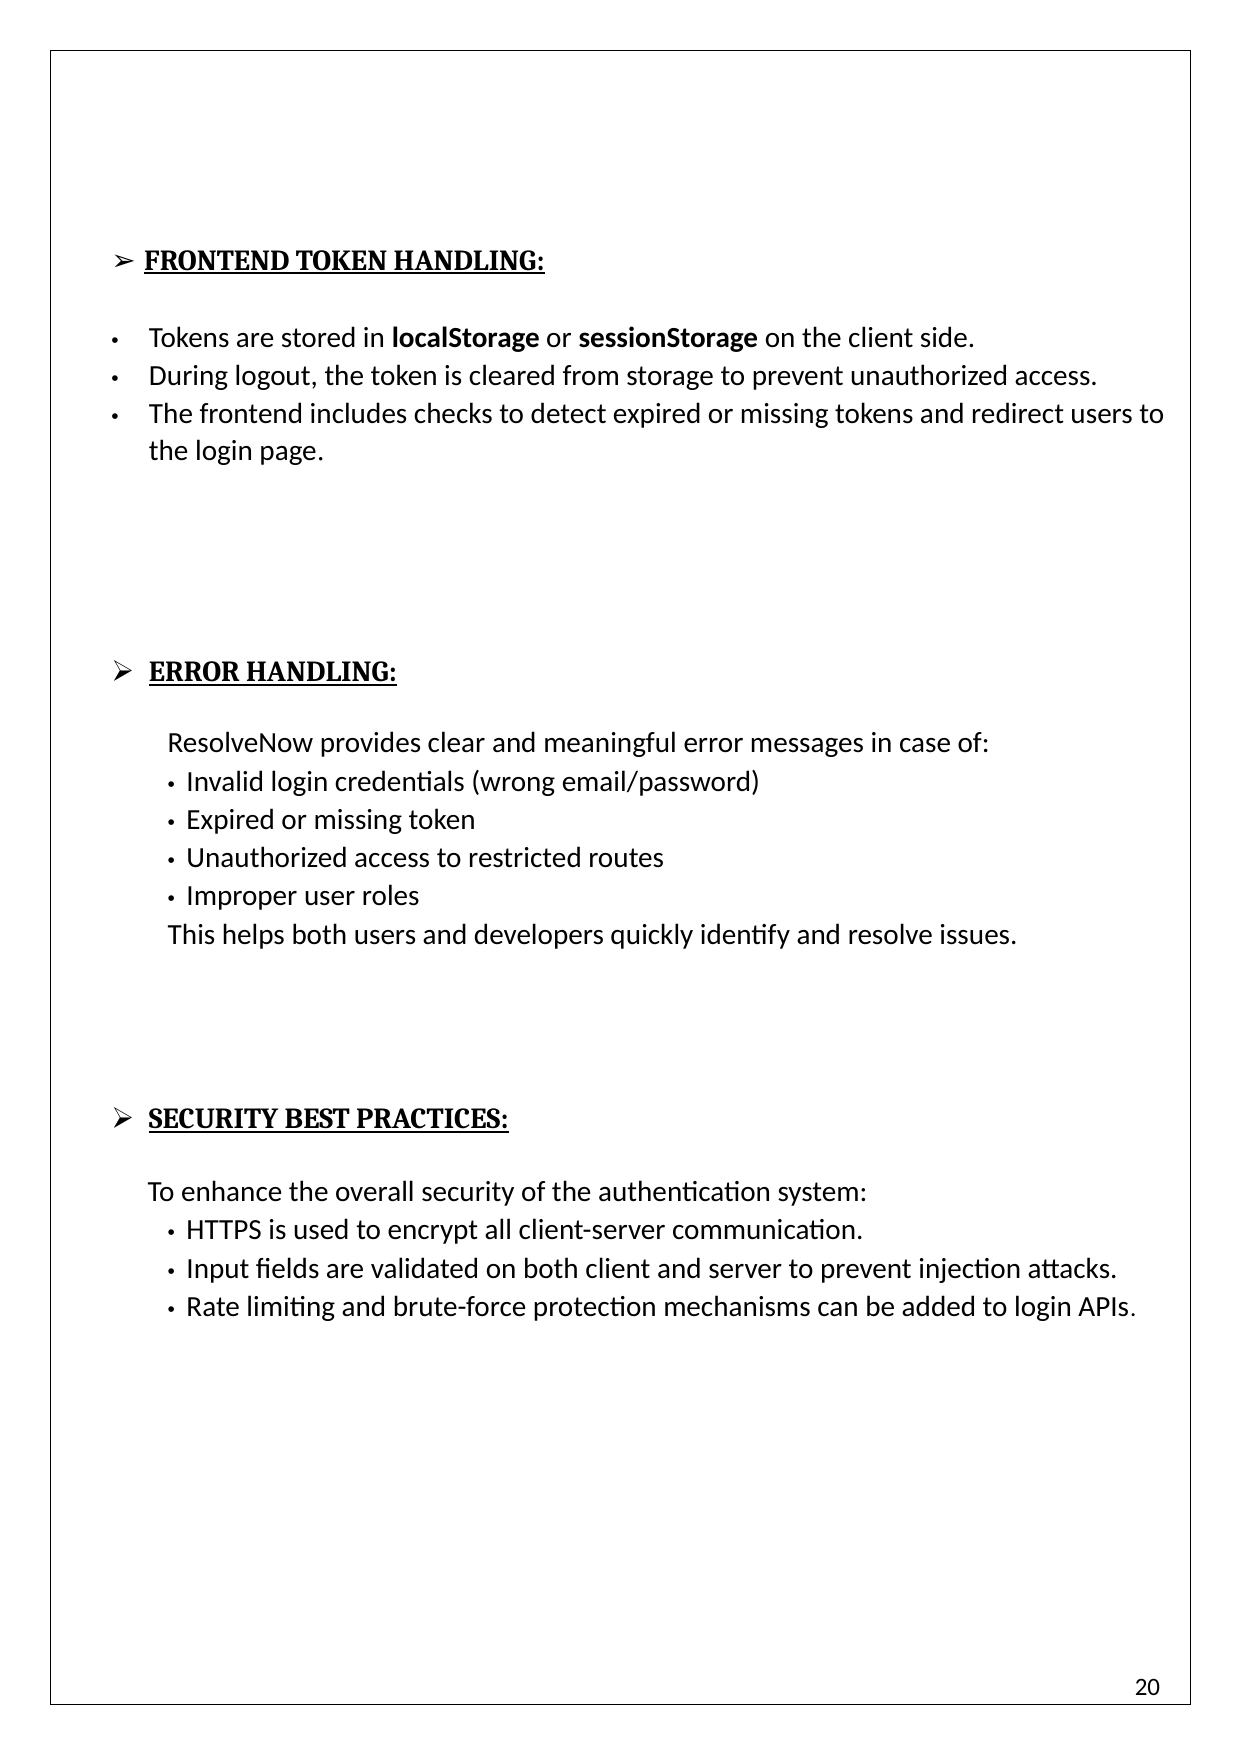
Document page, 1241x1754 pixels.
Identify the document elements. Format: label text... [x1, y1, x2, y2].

list Rate limiting and brute-force protection mechanisms can be added to login APIs. [167, 1288, 1165, 1323]
list The frontend includes checks to detect expired or missing tokens and redirect users to the login page. [111, 395, 1165, 468]
list Tokens are stored in localStorage or sessionStorage on the client side. [111, 319, 1165, 354]
list SECURITY BEST PRACTICES: [111, 1103, 1165, 1136]
text ResolveNow provides clear and meaningful error messages in case of: [167, 724, 1165, 760]
list Input fields are validated on both client and server to prevent injection attacks. [167, 1250, 1165, 1285]
list Expired or missing token [167, 801, 1165, 837]
list HTTPS is used to encrypt all client-server communication. [167, 1211, 1165, 1247]
list During logout, the token is cleared from storage to prevent unauthorized access. [111, 357, 1165, 393]
list Unauthorized access to restricted routes [167, 839, 1165, 875]
list Invalid login credentials (wrong email/password) [167, 763, 1165, 798]
list ERROR HANDLING: [111, 656, 1165, 689]
text To enhance the overall security of the authentication system: [147, 1173, 1165, 1209]
text This helps both users and developers quickly identify and resolve issues. [167, 916, 1165, 951]
list Improper user roles [167, 877, 1165, 913]
text ➢ FRONTEND TOKEN HANDLING: [111, 239, 1165, 279]
